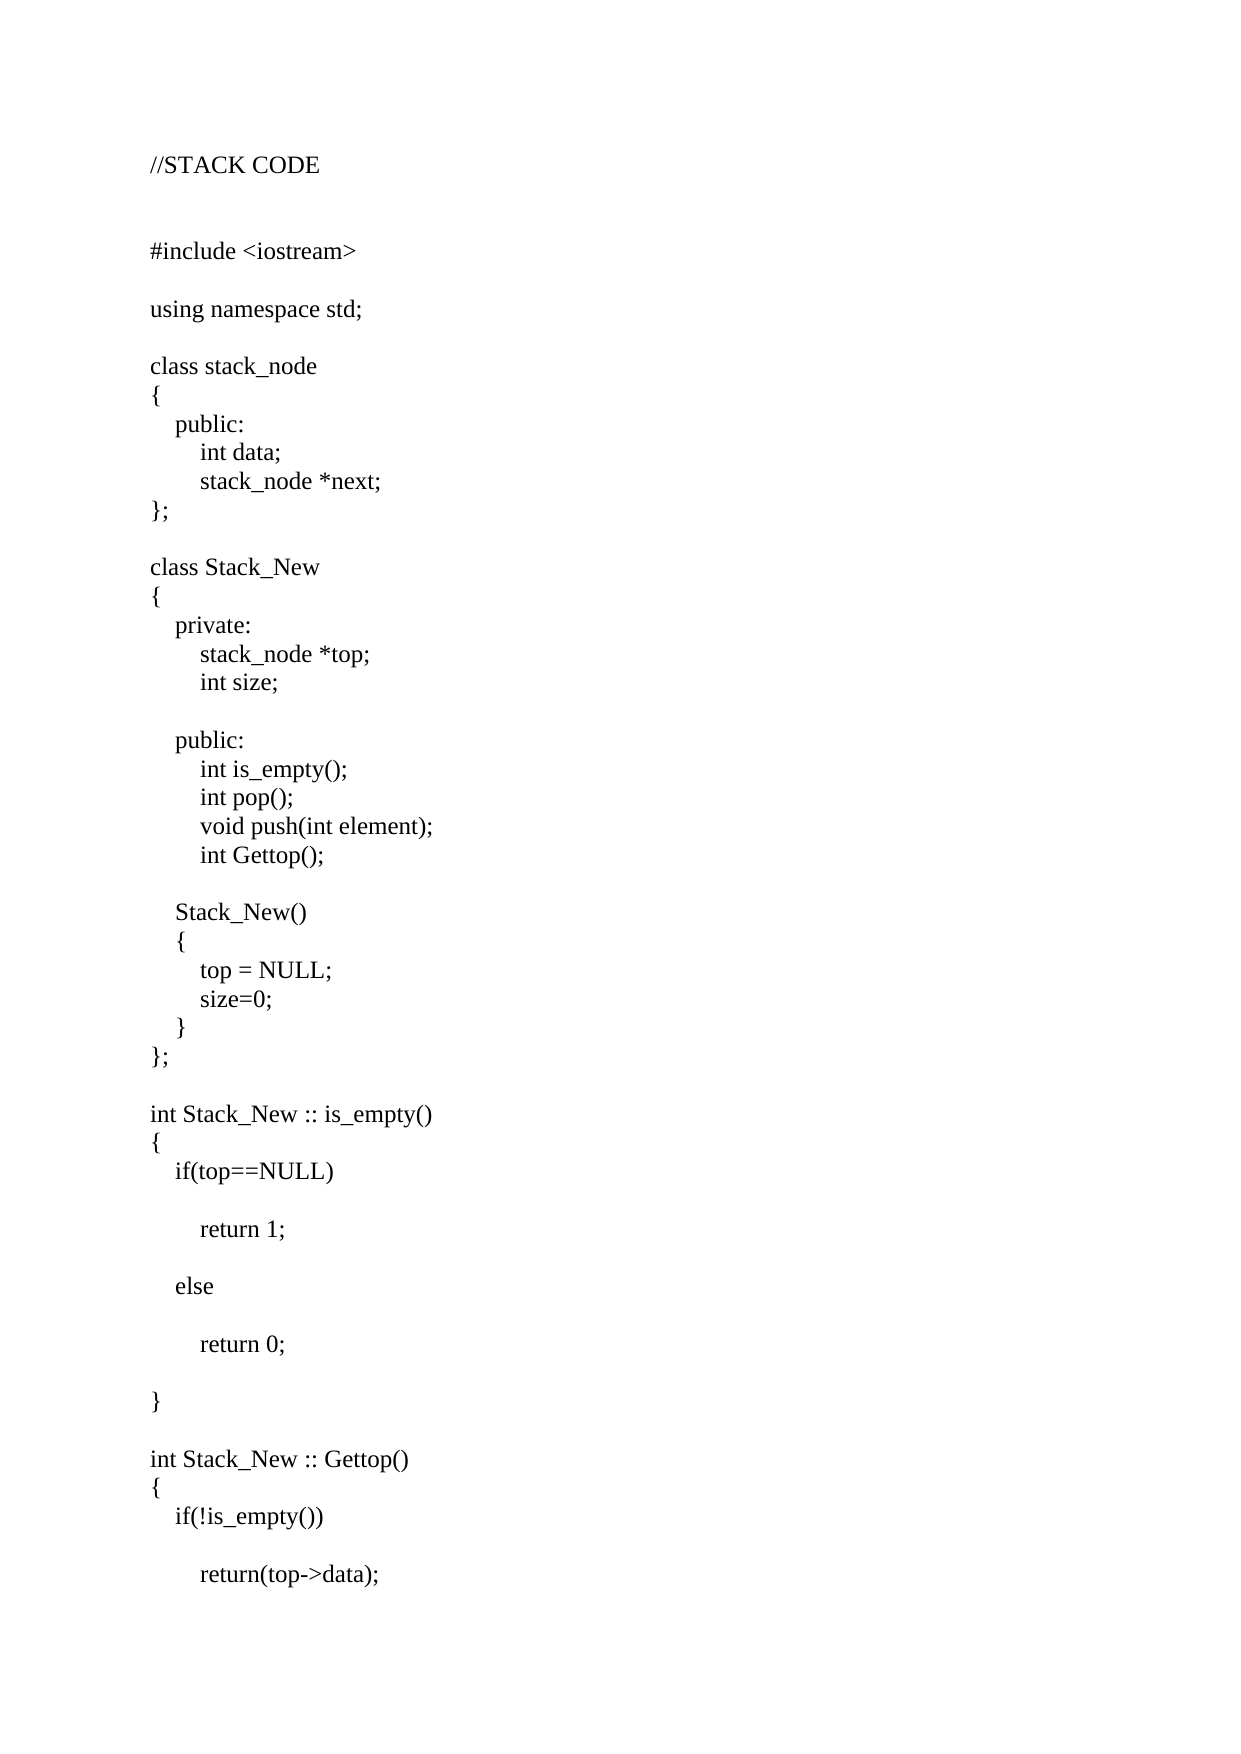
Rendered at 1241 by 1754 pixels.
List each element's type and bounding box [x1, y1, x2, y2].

text [150, 150, 1090, 1587]
